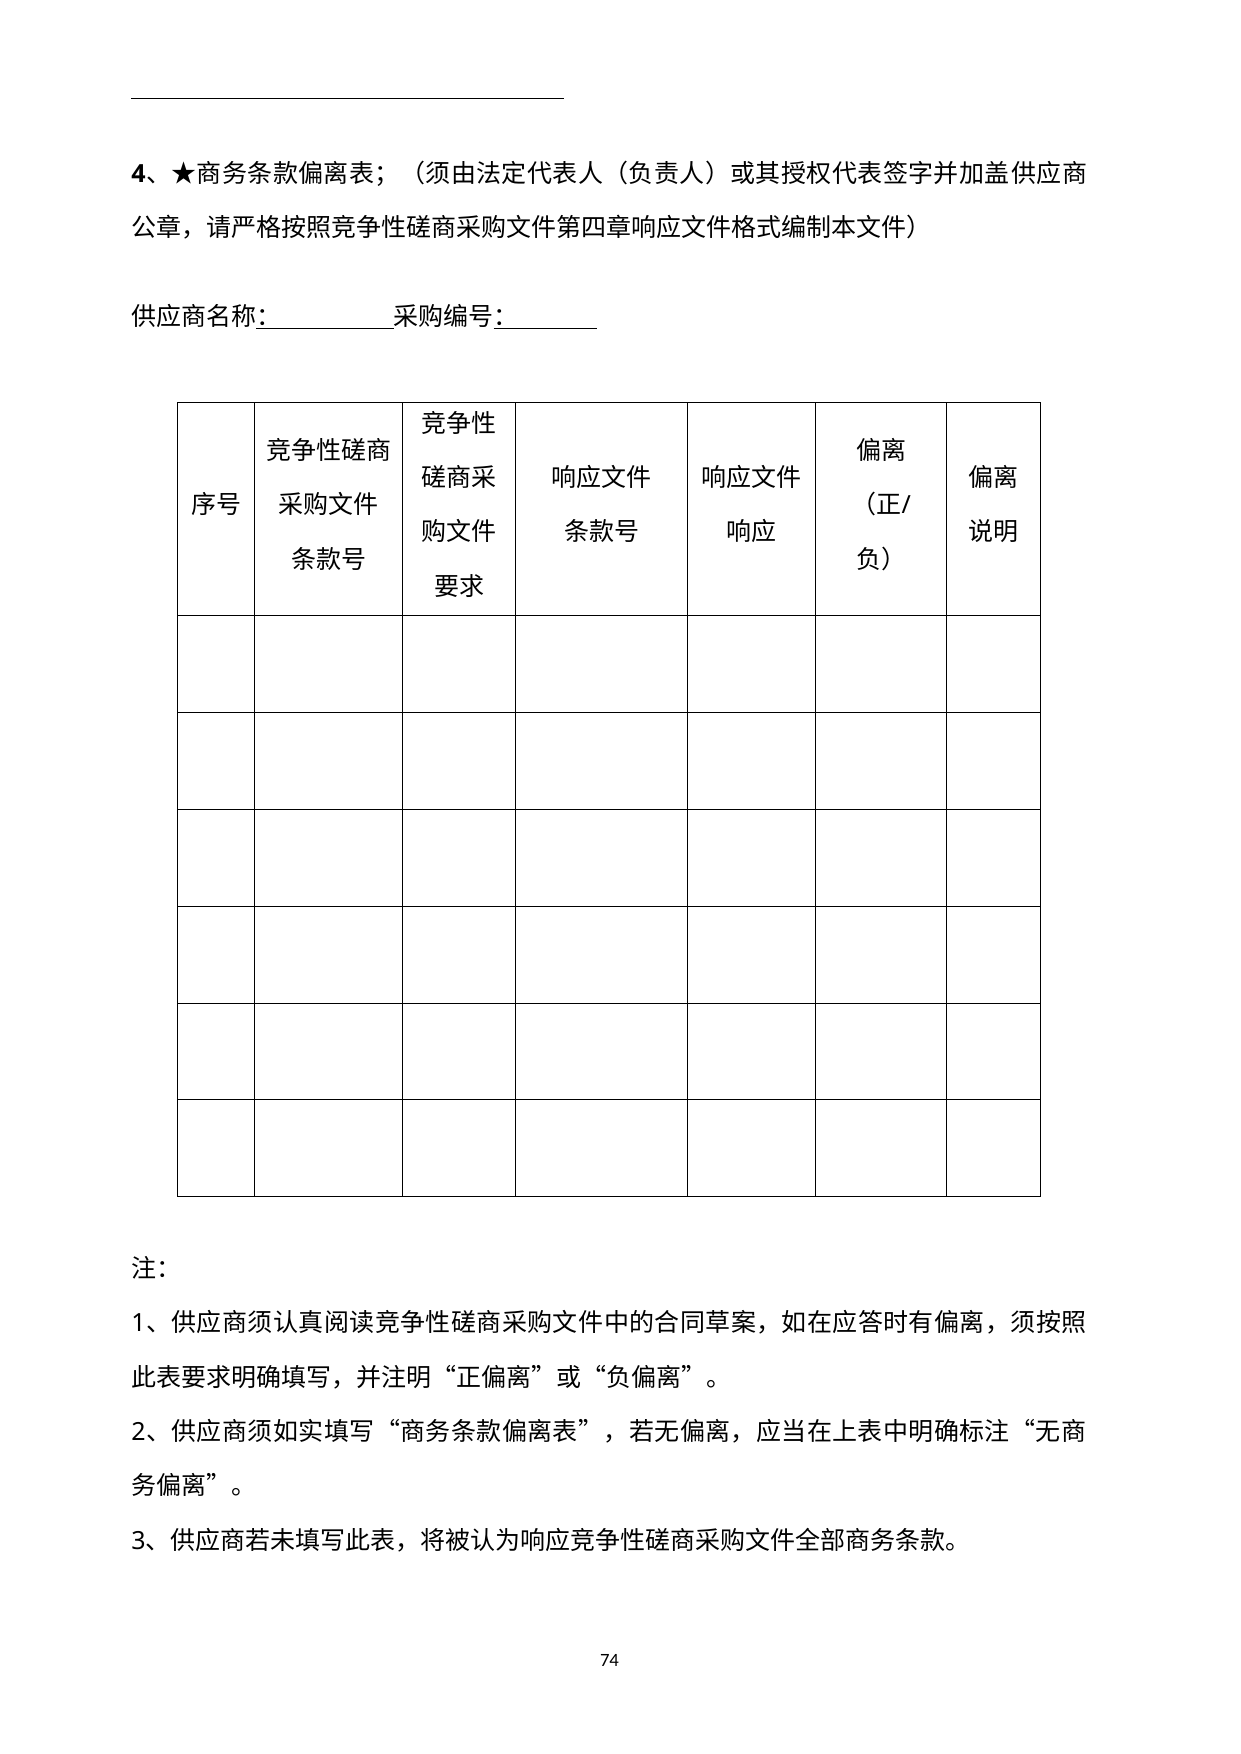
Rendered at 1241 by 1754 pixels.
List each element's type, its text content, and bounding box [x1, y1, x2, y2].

table_cell [816, 810, 946, 906]
text 供应商名称： 采购编号： [131, 297, 1087, 333]
table_cell [255, 1100, 402, 1196]
table_cell [255, 713, 402, 809]
table_cell [688, 1004, 815, 1099]
table_header 竞争性磋商采购文件 条款号 [255, 403, 402, 615]
table_cell [947, 1100, 1040, 1196]
table_cell [516, 810, 687, 906]
text 2、供应商须如实填写“商务条款偏离表”，若无偏离，应当在上表中明确标注“无商务偏离”。 [131, 1411, 1087, 1502]
table_cell [816, 713, 946, 809]
table_cell [255, 907, 402, 1002]
table_cell [255, 1004, 402, 1099]
table_header 响应文件 条款号 [516, 403, 687, 615]
table_cell [178, 810, 254, 906]
table_cell [403, 810, 515, 906]
text 3、供应商若未填写此表，将被认为响应竞争性磋商采购文件全部商务条款。 [131, 1520, 1087, 1556]
table_cell [816, 907, 946, 1002]
text 1、供应商须认真阅读竞争性磋商采购文件中的合同草案，如在应答时有偏离，须按照此表要求明确填写，并注明“正偏离”或“负偏离”。 [131, 1303, 1087, 1393]
table_header 响应文件响应 [688, 403, 815, 615]
table_cell [403, 1100, 515, 1196]
table_cell [816, 1004, 946, 1099]
table_cell [516, 907, 687, 1002]
table_cell [516, 713, 687, 809]
table_cell [178, 1004, 254, 1099]
table_cell [688, 616, 815, 712]
table_cell [947, 907, 1040, 1002]
table_cell [516, 1004, 687, 1099]
table_cell [255, 810, 402, 906]
table_cell [516, 1100, 687, 1196]
subtitle 4、★商务条款偏离表；（须由法定代表人（负责人）或其授权代表签字并加盖供应商公章，请严格按照竞争性磋商采购文件第四章响应文件格式编制本文件） [131, 153, 1087, 244]
table_cell [688, 907, 815, 1002]
table_cell [947, 810, 1040, 906]
table_cell [816, 616, 946, 712]
table_cell [403, 1004, 515, 1099]
table_header 序号 [178, 403, 254, 615]
table_cell [688, 713, 815, 809]
table_header 偏离 （正/负） [816, 403, 946, 615]
table_header 偏离 说明 [947, 403, 1040, 615]
table_cell [403, 713, 515, 809]
table_cell [947, 1004, 1040, 1099]
table_cell [178, 616, 254, 712]
table_cell [947, 713, 1040, 809]
table_cell [255, 616, 402, 712]
table_cell [816, 1100, 946, 1196]
table_cell [178, 907, 254, 1002]
text 注： [131, 1248, 994, 1284]
table_header 竞争性磋商采购文件要求 [403, 403, 515, 615]
table_cell [403, 907, 515, 1002]
table_cell [403, 616, 515, 712]
table_cell [947, 616, 1040, 712]
table_cell [178, 713, 254, 809]
table_cell [178, 1100, 254, 1196]
table_cell [688, 810, 815, 906]
table_cell [516, 616, 687, 712]
table_cell [688, 1100, 815, 1196]
